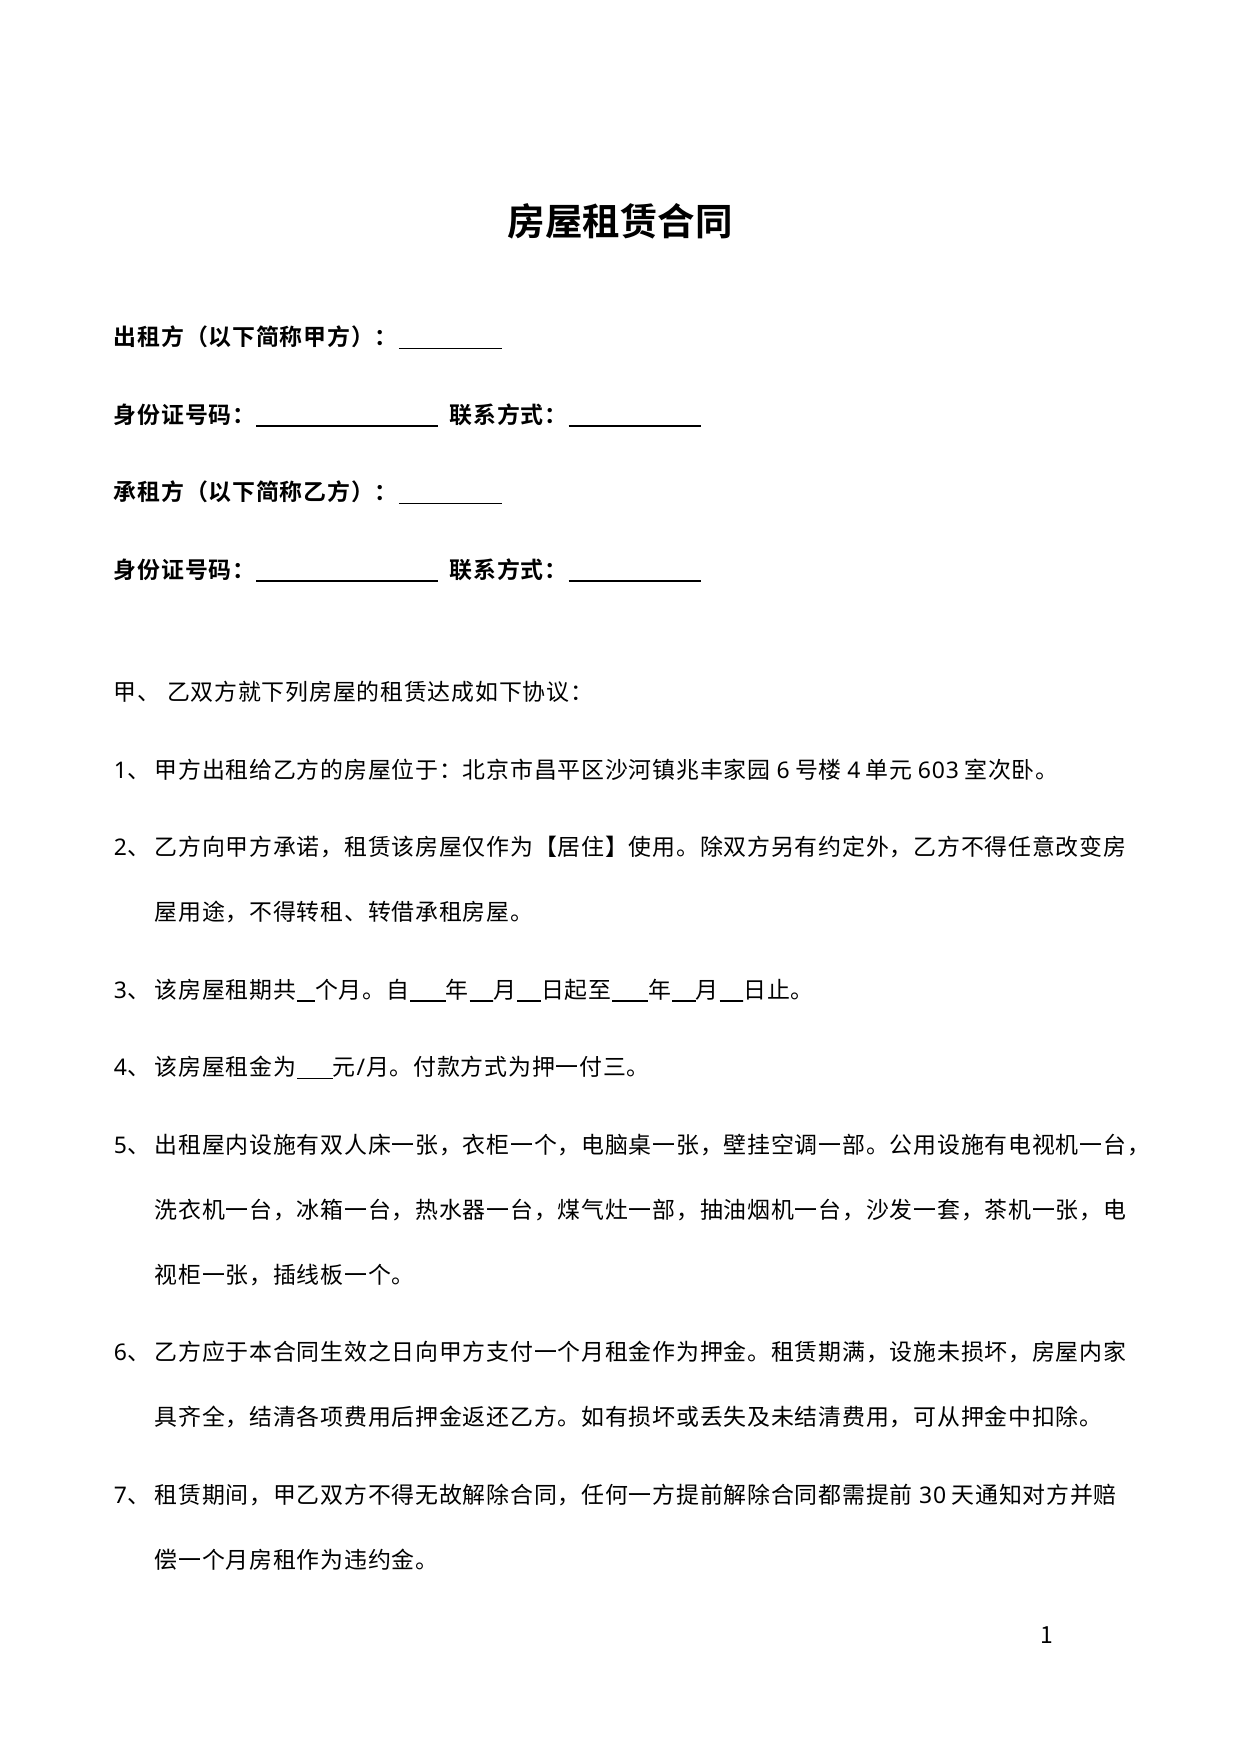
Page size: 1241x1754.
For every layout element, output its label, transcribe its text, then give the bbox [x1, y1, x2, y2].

title 房屋租赁合同 [187, 187, 1053, 252]
list 乙方向甲方承诺，租赁该房屋仅作为【居住】使用。除双方另有约定外，乙方不得任意改变房屋用途，不得转租、转借承租房屋。 [114, 813, 1132, 943]
text 身份证号码： 联系方式： [114, 381, 1132, 446]
list 乙双方就下列房屋的租赁达成如下协议： [114, 658, 1132, 723]
list 该房屋租期共 个月。自 年 月 日起至 年 月 日止。 [114, 956, 1132, 1021]
list 甲方出租给乙方的房屋位于：北京市昌平区沙河镇兆丰家园6号楼4单元603室次卧。 [114, 736, 1132, 801]
list 该房屋租金为 元/月。付款方式为押一付三。 [114, 1033, 1132, 1098]
text 身份证号码： 联系方式： [114, 536, 1132, 601]
text 出租方（以下简称甲方）： [114, 303, 1132, 368]
list 乙方应于本合同生效之日向甲方支付一个月租金作为押金。租赁期满，设施未损坏，房屋内家具齐全，结清各项费用后押金返还乙方。如有损坏或丢失及未结清费用，可从押金中扣除。 [114, 1318, 1132, 1448]
text 承租方（以下简称乙方）： [114, 458, 1132, 523]
list 出租屋内设施有双人床一张，衣柜一个，电脑桌一张，壁挂空调一部。公用设施有电视机一台，洗衣机一台，冰箱一台，热水器一台，煤气灶一部，抽油烟机一台，沙发一套，茶机一张，电视柜一张，插线板一个。 [114, 1111, 1132, 1306]
list 租赁期间，甲乙双方不得无故解除合同，任何一方提前解除合同都需提前30天通知对方并赔偿一个月房租作为违约金。 [114, 1461, 1132, 1591]
